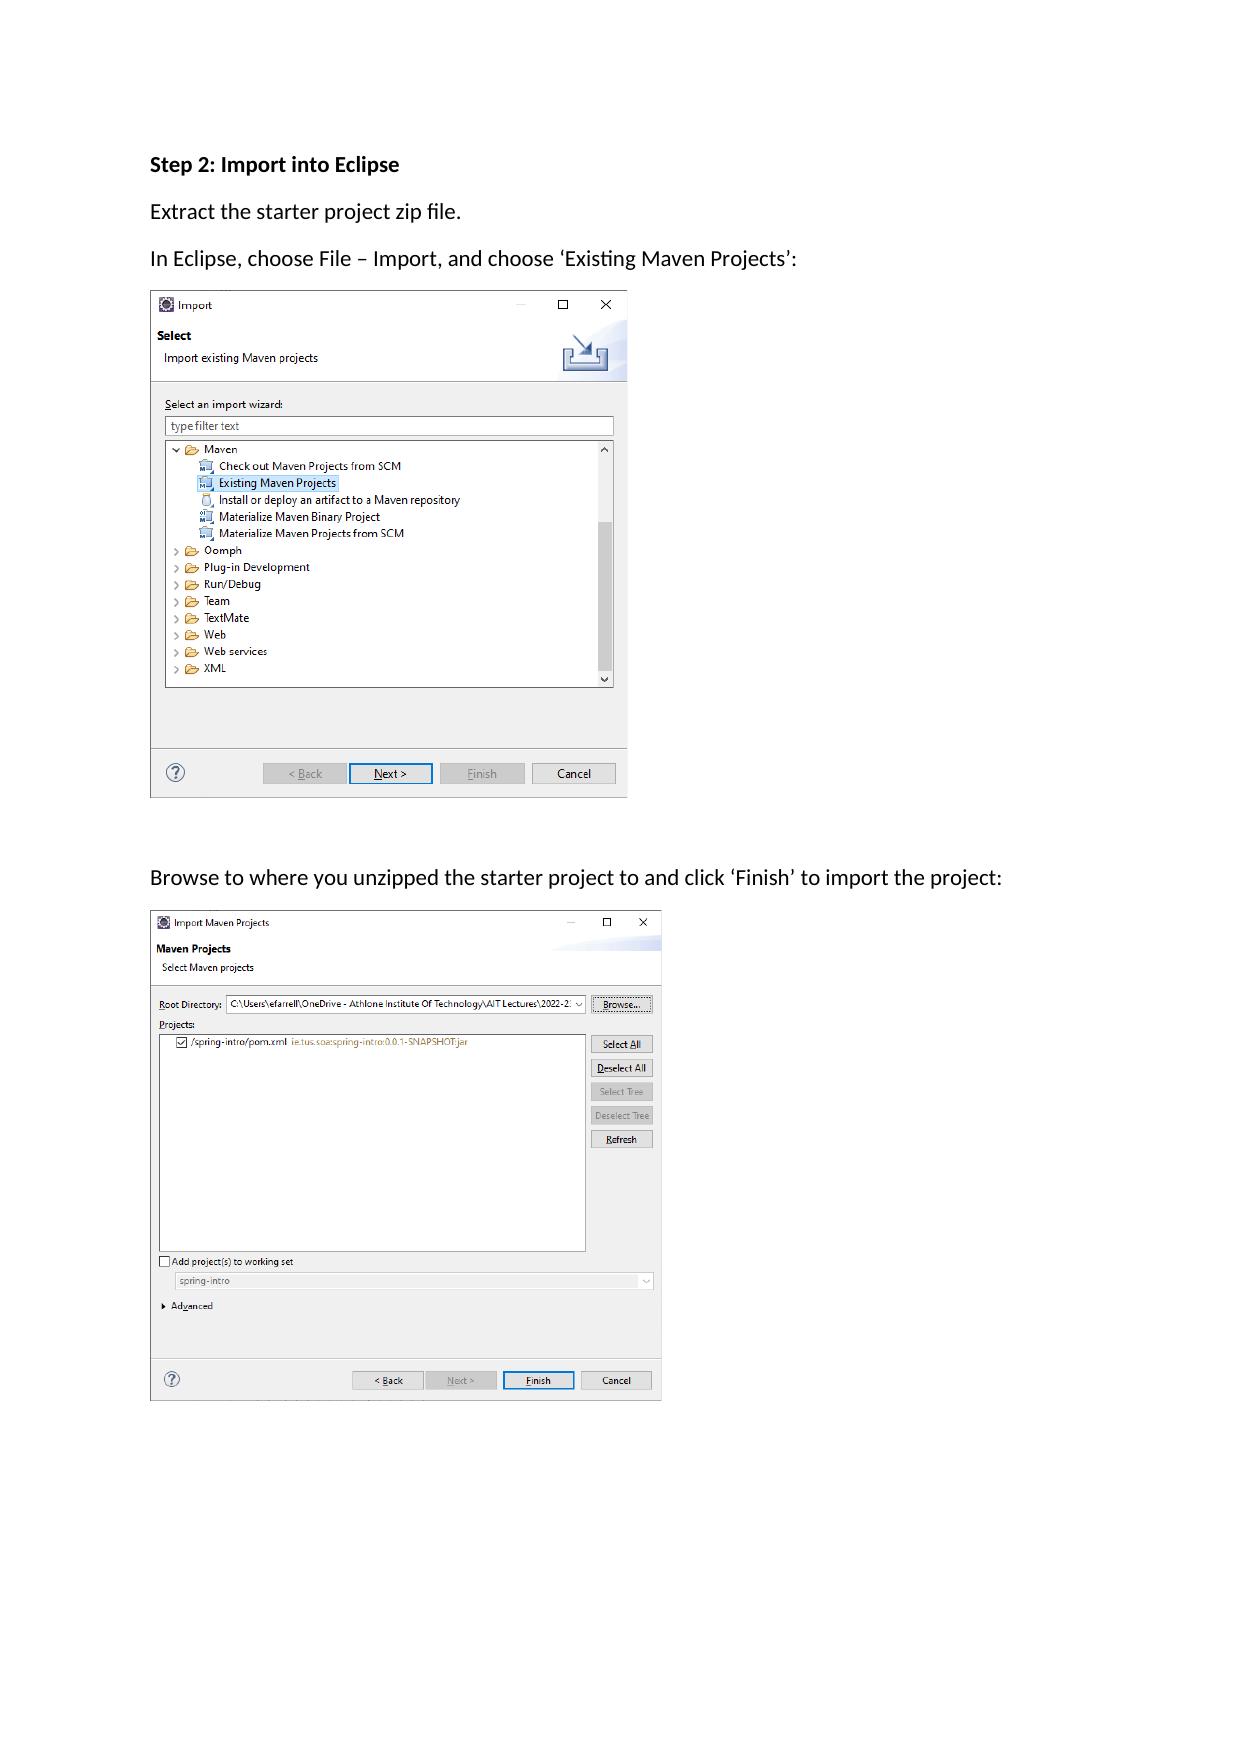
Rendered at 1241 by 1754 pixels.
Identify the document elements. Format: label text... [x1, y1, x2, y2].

picture [150, 290, 628, 798]
text Extract the starter project zip file. [150, 197, 1090, 225]
picture [150, 910, 662, 1401]
text Step 2: Import into Eclipse [150, 150, 1090, 178]
text In Eclipse, choose File – Import, and choose ‘Existing Maven Projects’: [150, 244, 1090, 272]
text Browse to where you unzipped the starter project to and click ‘Finish’ to import the project: [150, 863, 1090, 891]
